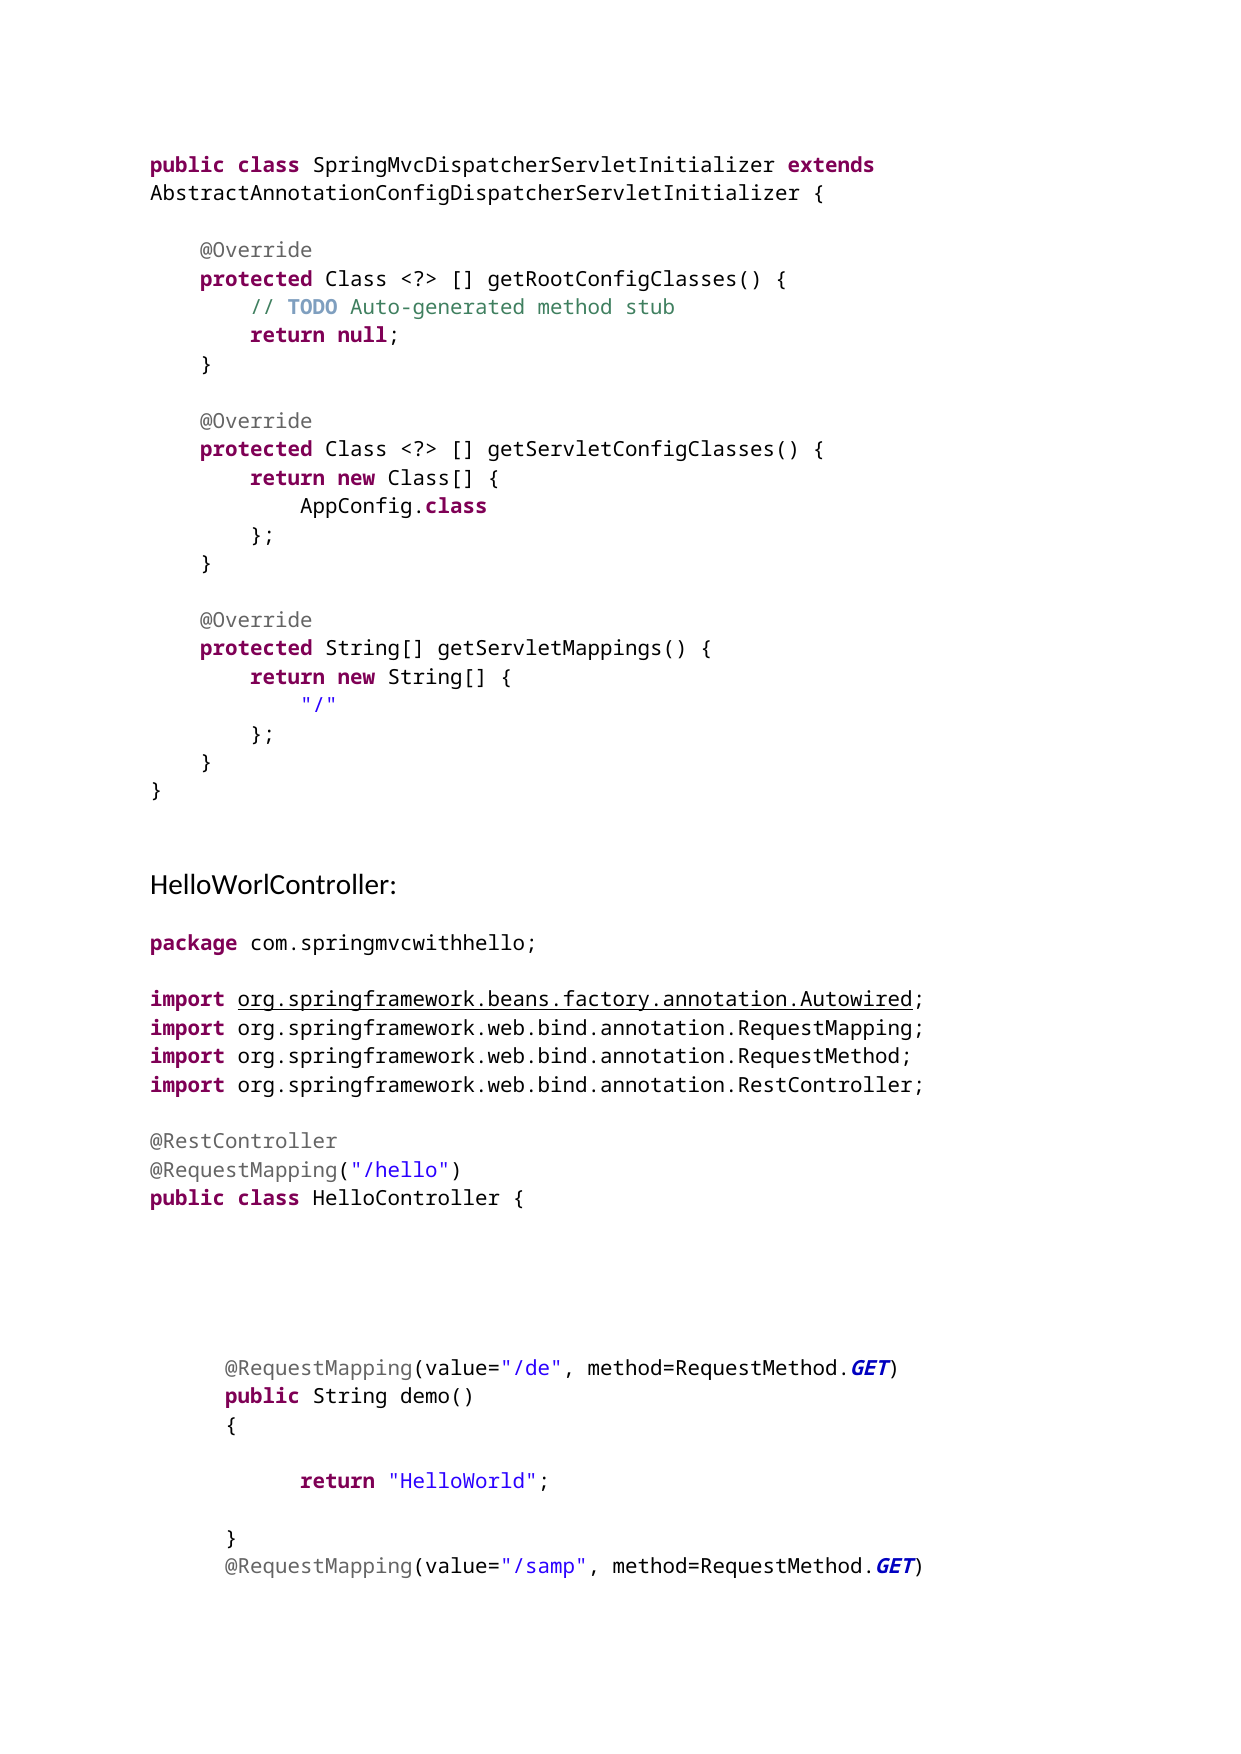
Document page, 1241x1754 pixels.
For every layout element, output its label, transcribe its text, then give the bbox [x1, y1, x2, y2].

text import org.springframework.web.bind.annotation.RestController; [150, 1070, 1090, 1098]
text return new Class[] { [150, 463, 1090, 491]
text AppConfig.class [150, 491, 1090, 520]
text public String demo() [150, 1381, 1090, 1410]
text HelloWorlController: [150, 866, 1090, 901]
text // TODO Auto-generated method stub [150, 292, 1090, 321]
text protected String[] getServletMappings() { [150, 633, 1090, 662]
text } [150, 1523, 1090, 1551]
text } [150, 349, 1090, 377]
text @RequestMapping(value="/samp", method=RequestMethod.GET) [150, 1551, 1090, 1579]
text return "HelloWorld"; [150, 1466, 1090, 1495]
text public class HelloController { [150, 1183, 1090, 1212]
text import org.springframework.web.bind.annotation.RequestMapping; [150, 1013, 1090, 1041]
text } [150, 776, 1090, 804]
text return new String[] { [150, 662, 1090, 690]
text } [150, 747, 1090, 776]
text protected Class <?> [] getServletConfigClasses() { [150, 434, 1090, 463]
text import org.springframework.web.bind.annotation.RequestMethod; [150, 1041, 1090, 1070]
text { [150, 1410, 1090, 1438]
text @Override [150, 406, 1090, 434]
text @RequestMapping(value="/de", method=RequestMethod.GET) [150, 1353, 1090, 1381]
text @RequestMapping("/hello") [150, 1155, 1090, 1183]
text protected Class <?> [] getRootConfigClasses() { [150, 264, 1090, 292]
text return null; [150, 321, 1090, 349]
text "/" [150, 690, 1090, 719]
text package com.springmvcwithhello; [150, 928, 1090, 956]
text import org.springframework.beans.factory.annotation.Autowired; [150, 984, 1090, 1013]
text } [150, 548, 1090, 577]
text public class SpringMvcDispatcherServletInitializer extends AbstractAnnotationConfigDispatcherServletInitializer { [150, 150, 1090, 207]
text }; [150, 719, 1090, 747]
text @Override [150, 605, 1090, 633]
text @RestController [150, 1127, 1090, 1155]
text @Override [150, 235, 1090, 264]
text }; [150, 520, 1090, 548]
